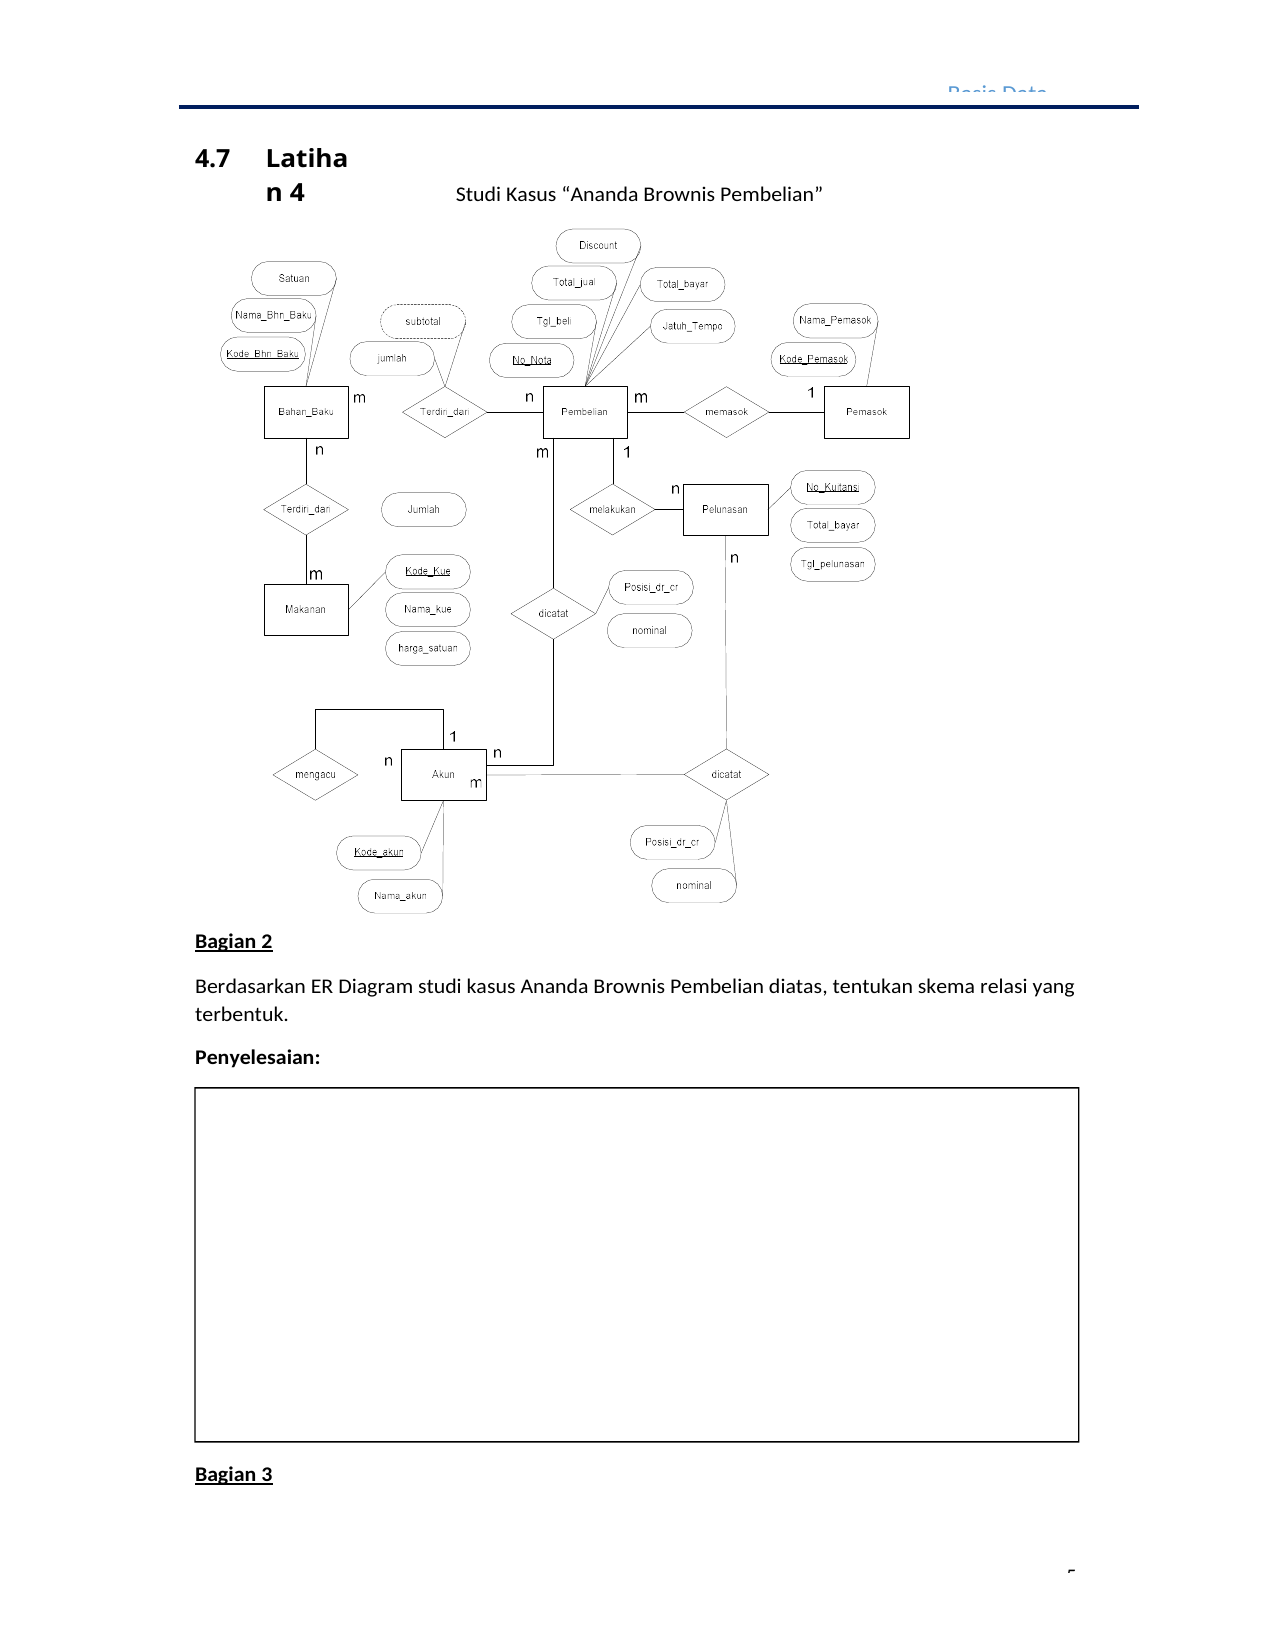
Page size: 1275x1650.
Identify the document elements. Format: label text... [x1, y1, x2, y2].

picture [808, 387, 813, 398]
picture [657, 280, 708, 290]
picture [847, 408, 887, 415]
picture [526, 393, 533, 402]
picture [800, 316, 871, 326]
text Bagian 3 [195, 1462, 1189, 1487]
picture [470, 779, 482, 788]
picture [286, 605, 325, 613]
picture [432, 770, 454, 778]
picture [590, 505, 635, 513]
picture [385, 757, 392, 766]
picture [236, 311, 311, 321]
picture [635, 393, 647, 403]
picture [420, 408, 469, 417]
picture [677, 881, 711, 889]
text Penyelesaian: [195, 1044, 1189, 1070]
picture [405, 605, 451, 615]
picture [354, 394, 365, 403]
text Berdasarkan ER Diagram studi kasus Ananda Brownis Pembelian diatas, tentukan skema relasi yang terbentuk. [195, 973, 1086, 1026]
picture [580, 241, 617, 249]
picture [801, 560, 864, 570]
picture [355, 848, 403, 856]
picture [375, 892, 426, 901]
picture [539, 609, 568, 617]
picture [377, 354, 406, 364]
picture [663, 322, 722, 332]
picture [646, 838, 699, 848]
picture [408, 505, 439, 513]
picture [712, 770, 741, 778]
picture [703, 505, 747, 513]
picture [537, 317, 571, 327]
picture [227, 350, 298, 358]
picture [807, 483, 859, 491]
picture [310, 570, 322, 580]
picture [553, 278, 595, 288]
picture [537, 448, 548, 458]
picture [731, 554, 738, 563]
picture [450, 731, 455, 742]
picture [513, 356, 551, 364]
picture [706, 408, 748, 415]
picture [494, 749, 501, 758]
picture [780, 355, 848, 365]
subtitle Latihan 4 [195, 141, 358, 209]
picture [279, 408, 333, 417]
picture [296, 772, 335, 781]
picture [633, 626, 666, 634]
picture [624, 446, 629, 458]
picture [807, 521, 859, 531]
picture [625, 583, 678, 593]
picture [562, 408, 607, 415]
picture [406, 567, 450, 575]
picture [279, 274, 309, 282]
picture [316, 446, 323, 455]
picture [406, 317, 440, 325]
picture [672, 485, 679, 494]
picture [281, 505, 330, 515]
text Studi Kasus “Ananda Brownis Pembelian” [456, 182, 1189, 207]
text Bagian 2 [195, 929, 1189, 954]
picture [399, 644, 457, 654]
